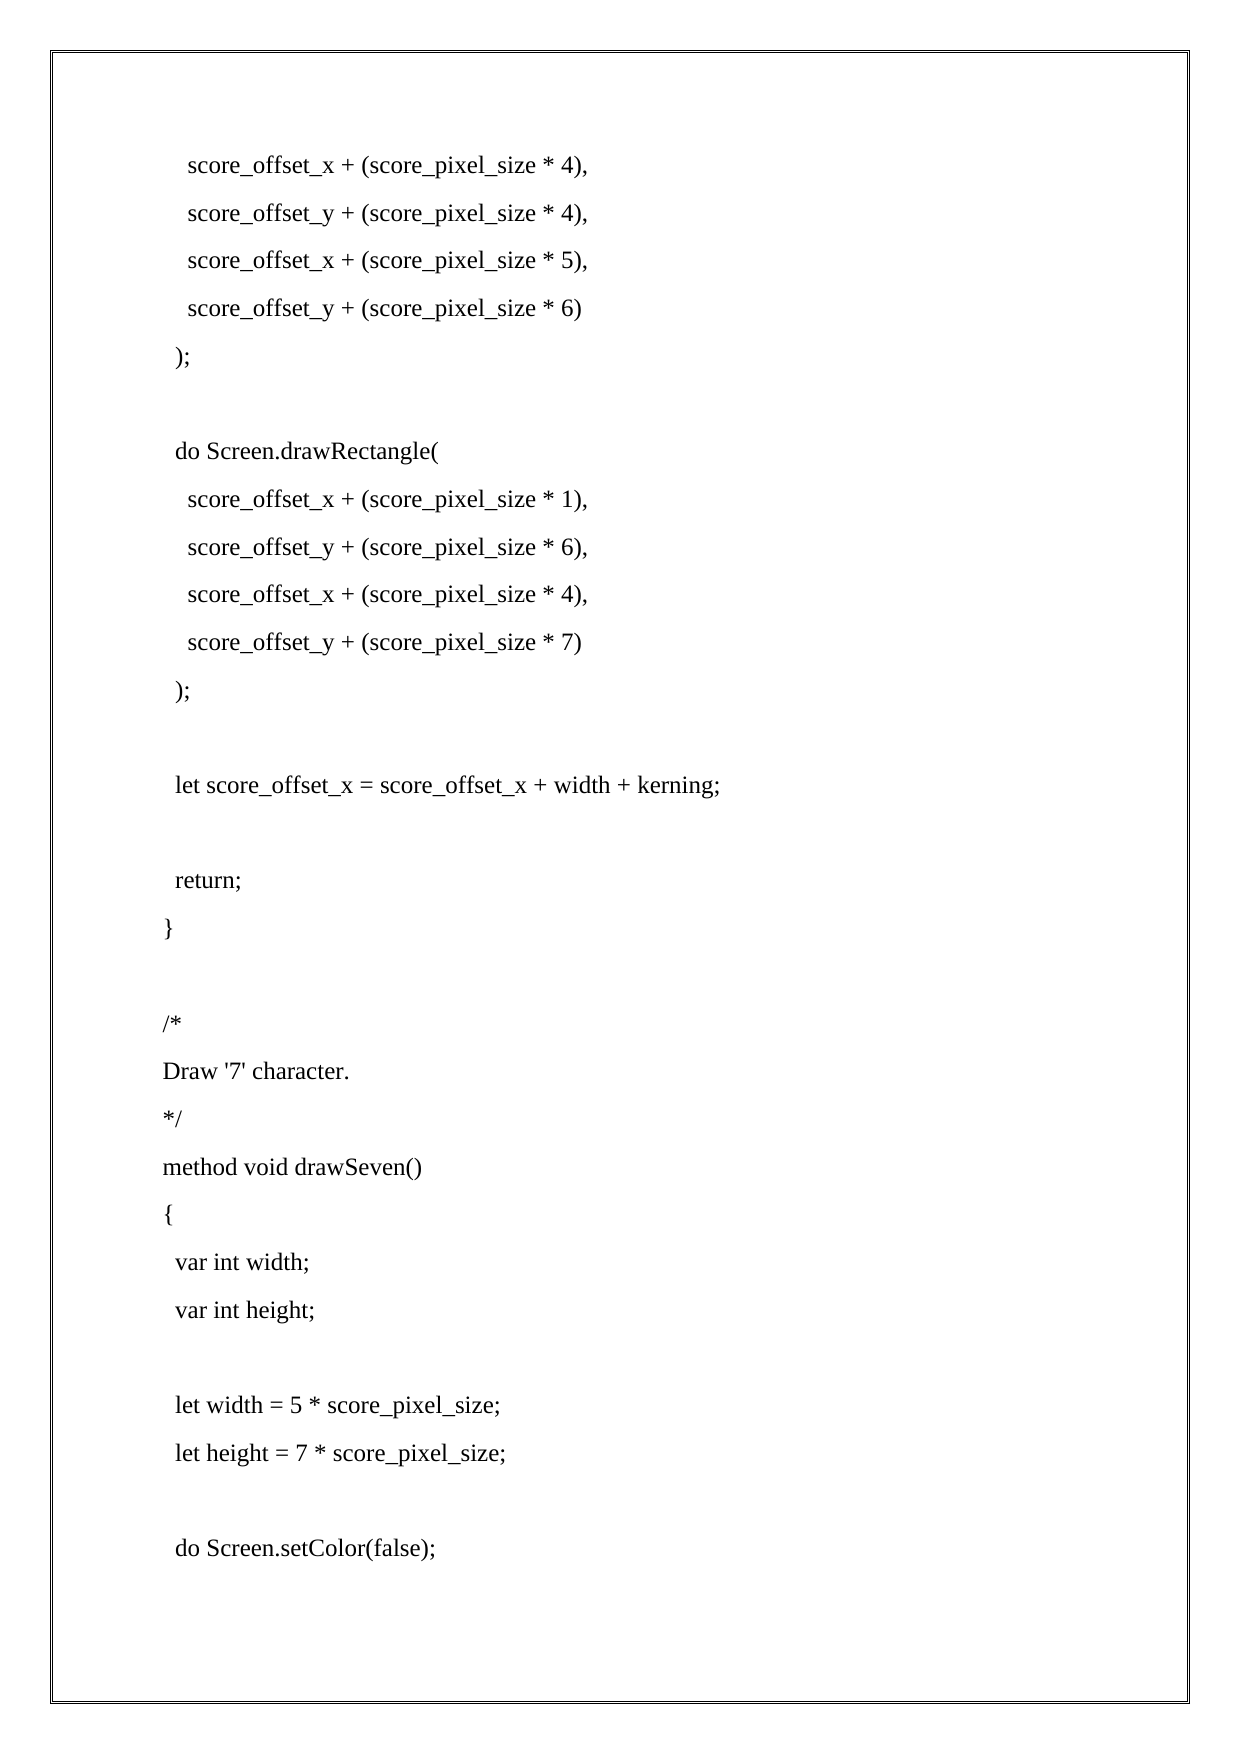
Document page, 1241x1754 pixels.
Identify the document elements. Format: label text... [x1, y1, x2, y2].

text score_offset_x + (score_pixel_size * 1), [150, 484, 1090, 513]
text } [150, 913, 1090, 942]
text let score_offset_x = score_offset_x + width + kerning; [150, 770, 1090, 799]
text score_offset_x + (score_pixel_size * 4), [150, 579, 1090, 608]
text let width = 5 * score_pixel_size; [150, 1390, 1090, 1419]
text { [150, 1199, 1090, 1228]
text let height = 7 * score_pixel_size; [150, 1438, 1090, 1467]
text score_offset_y + (score_pixel_size * 6), [150, 532, 1090, 560]
text return; [150, 866, 1090, 894]
text /* [150, 1009, 1090, 1037]
text ); [150, 341, 1090, 369]
text ); [150, 675, 1090, 703]
text */ [150, 1104, 1090, 1133]
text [150, 150, 1090, 179]
text score_offset_y + (score_pixel_size * 4), [150, 198, 1090, 226]
text score_offset_y + (score_pixel_size * 7) [150, 627, 1090, 656]
text Draw '7' character. [150, 1056, 1090, 1085]
text do Screen.setColor(false); [150, 1533, 1090, 1562]
text do Screen.drawRectangle( [150, 436, 1090, 465]
text var int height; [150, 1295, 1090, 1324]
text var int width; [150, 1247, 1090, 1276]
text score_offset_x + (score_pixel_size * 5), [150, 245, 1090, 274]
text score_offset_y + (score_pixel_size * 6) [150, 293, 1090, 322]
text method void drawSeven() [150, 1152, 1090, 1181]
